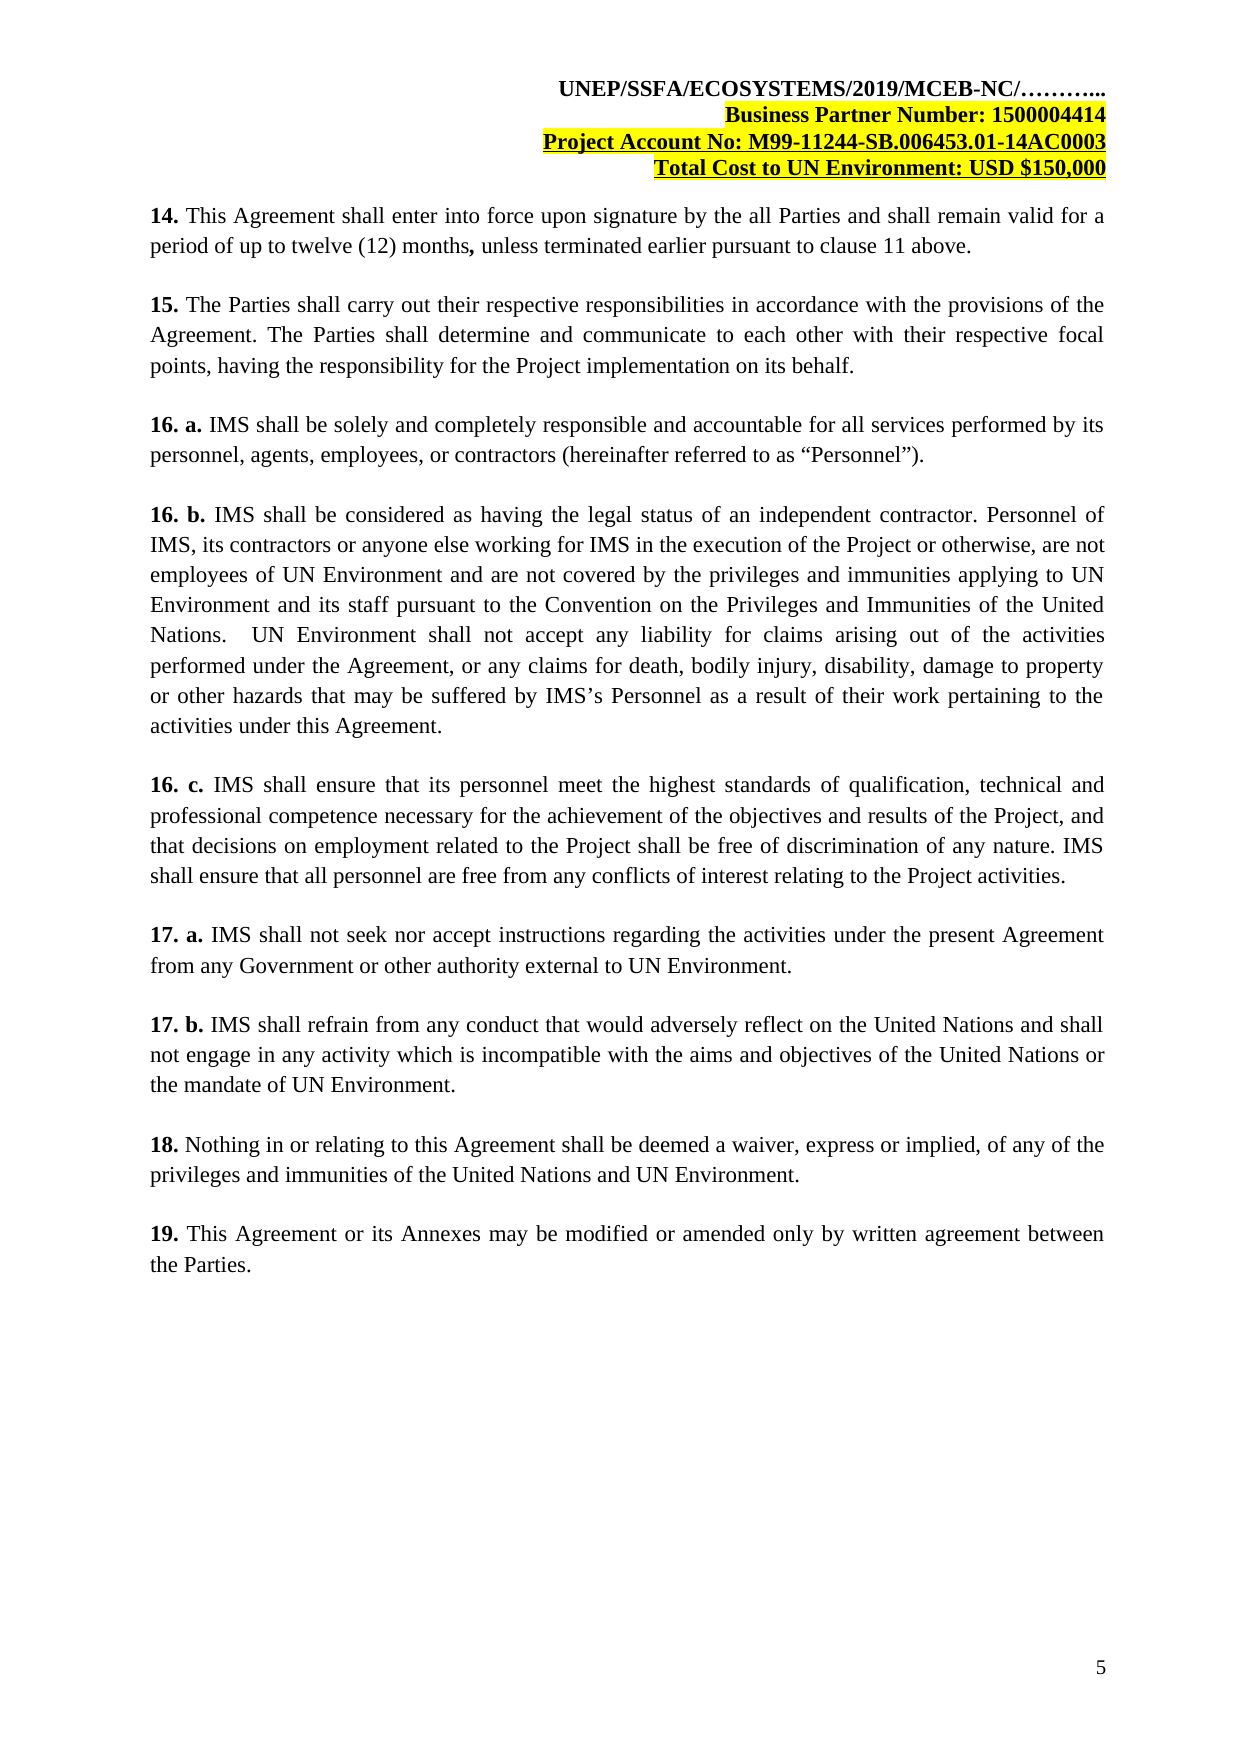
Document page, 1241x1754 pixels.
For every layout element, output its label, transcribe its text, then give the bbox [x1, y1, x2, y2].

text 17. b. IMS shall refrain from any conduct that would adversely reflect on the United Nations and shall not engage in any activity which is incompatible with the aims and objectives of the United Nations or the mandate of UN Environment. [150, 1011, 1106, 1098]
text 19. This Agreement or its Annexes may be modified or amended only by written agreement between the Parties. [150, 1220, 1106, 1277]
text 17. a. IMS shall not seek nor accept instructions regarding the activities under the present Agreement from any Government or other authority external to UN Environment. [150, 921, 1106, 978]
text 15. The Parties shall carry out their respective responsibilities in accordance with the provisions of the Agreement. The Parties shall determine and communicate to each other with their respective focal points, having the responsibility for the Project implementation on its behalf. [150, 291, 1106, 378]
text 16. b. IMS shall be considered as having the legal status of an independent contractor. Personnel of IMS, its contractors or anyone else working for IMS in the execution of the Project or otherwise, are not employees of UN Environment and are not covered by the privileges and immunities applying to UN Environment and its staff pursuant to the Convention on the Privileges and Immunities of the United Nations. UN Environment shall not accept any liability for claims arising out of the activities performed under the Agreement, or any claims for death, bodily injury, disability, damage to property or other hazards that may be suffered by IMS’s Personnel as a result of their work pertaining to the activities under this Agreement. [150, 501, 1106, 738]
text 16. c. IMS shall ensure that its personnel meet the highest standards of qualification, technical and professional competence necessary for the achievement of the objectives and results of the Project, and that decisions on employment related to the Project shall be free of discrimination of any nature. IMS shall ensure that all personnel are free from any conflicts of interest relating to the Project activities. [150, 771, 1106, 888]
text 18. Nothing in or relating to this Agreement shall be deemed a waiver, express or implied, of any of the privileges and immunities of the United Nations and UN Environment. [150, 1131, 1106, 1187]
text 16. a. IMS shall be solely and completely responsible and accountable for all services performed by its personnel, agents, employees, or contractors (hereinafter referred to as “Personnel”). [150, 411, 1106, 468]
text 14. This Agreement shall enter into force upon signature by the all Parties and shall remain valid for a period of up to twelve (12) months, unless terminated earlier pursuant to clause 11 above. [150, 202, 1106, 258]
